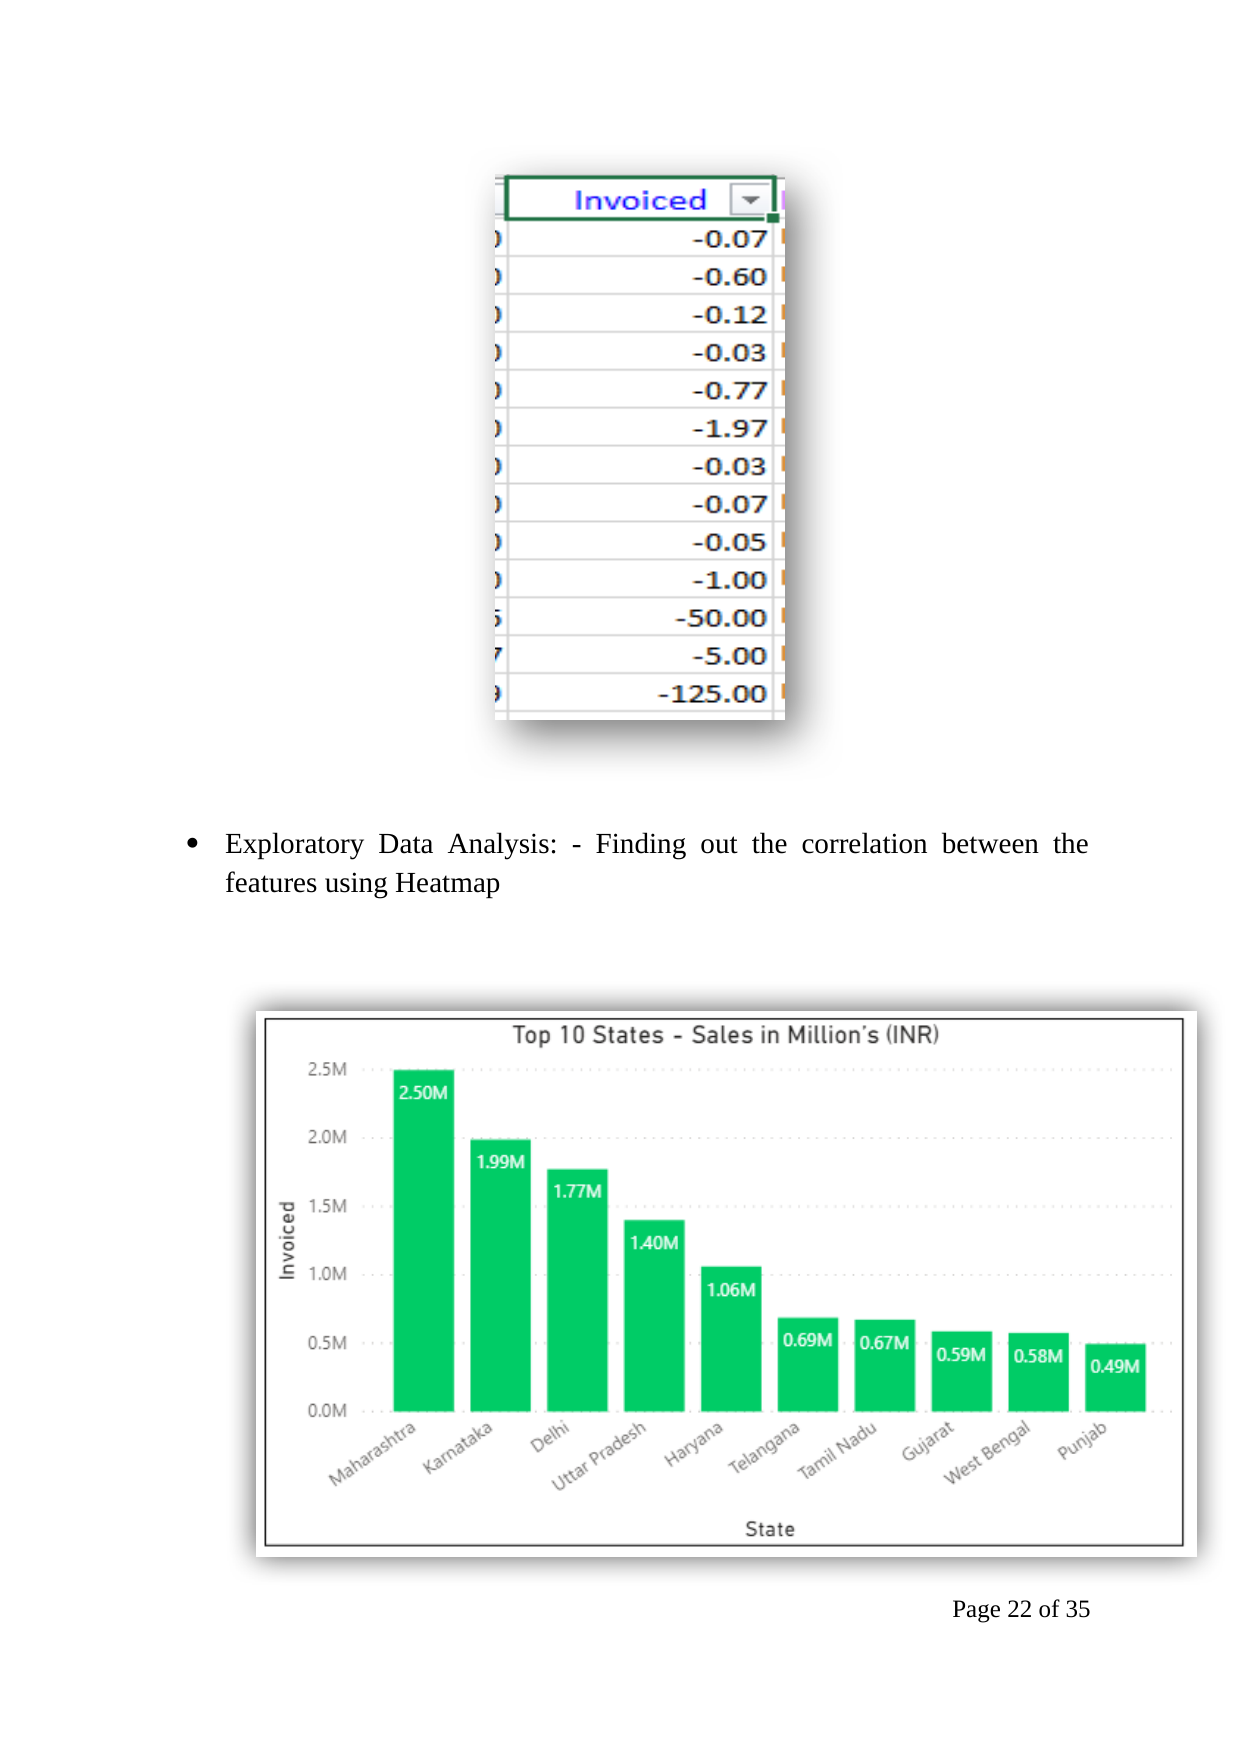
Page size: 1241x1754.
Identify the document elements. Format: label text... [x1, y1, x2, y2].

picture [256, 1011, 1197, 1557]
picture [495, 174, 785, 720]
list Exploratory Data Analysis: - Finding out the correlation between the features using Heatmap [187, 826, 1090, 898]
